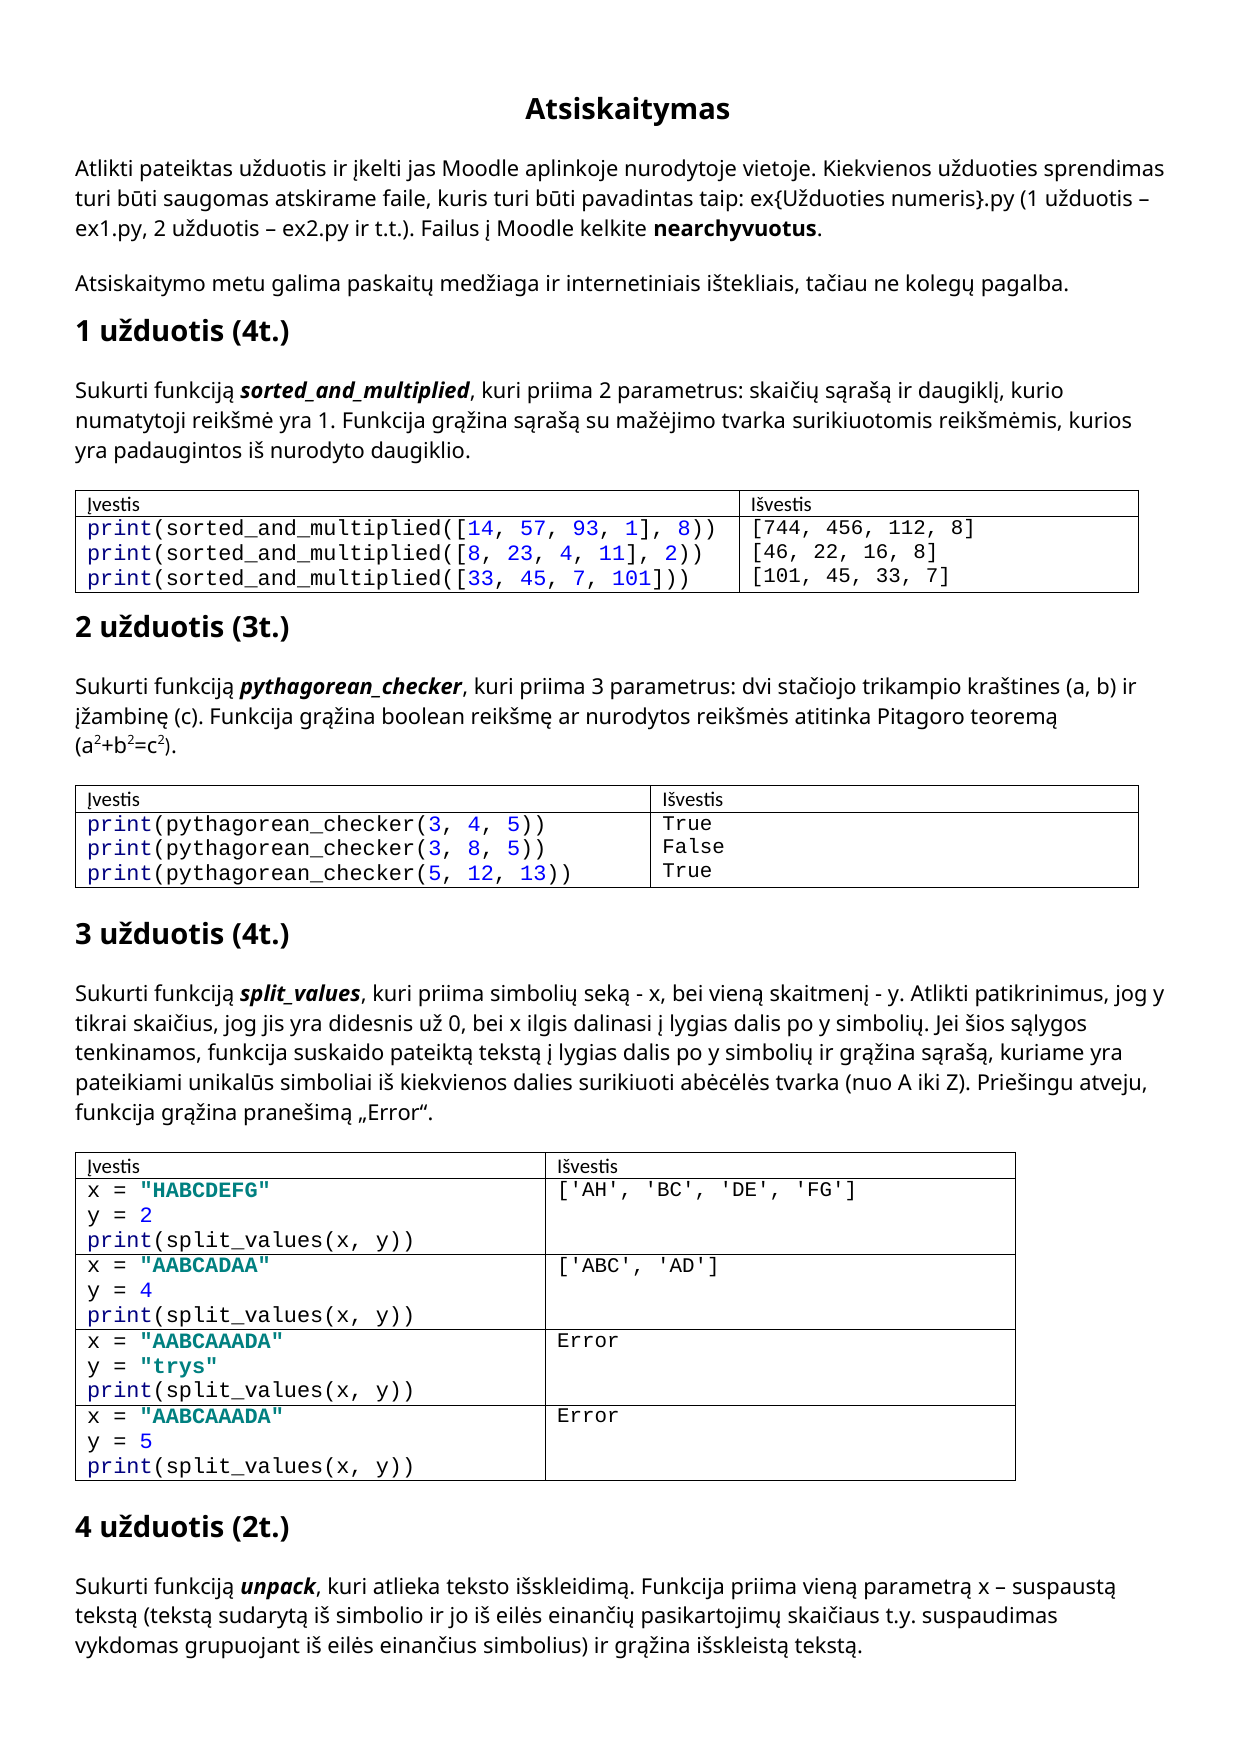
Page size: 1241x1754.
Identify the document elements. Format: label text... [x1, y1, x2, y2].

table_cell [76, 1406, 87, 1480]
text Sukurti funkciją pythagorean_checker, kuri priima 3 parametrus: dvi stačiojo trikampio kraštines (a, b) ir įžambinę (c). Funkcija grąžina boolean reikšmę ar nurodytos reikšmės atitinka Pitagoro teoremą (a2+b2=c2). [75, 671, 1165, 760]
table_cell True False True [651, 813, 1138, 887]
table_header Išvestis [651, 786, 1138, 812]
text Atsiskaitymo metu galima paskaitų medžiaga ir internetiniais ištekliais, tačiau ne kolegų pagalba. [75, 267, 1165, 297]
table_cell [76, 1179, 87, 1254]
text Atsiskaitymas [75, 88, 1165, 128]
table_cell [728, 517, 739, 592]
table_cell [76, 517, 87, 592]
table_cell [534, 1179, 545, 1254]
table_header Įvestis [76, 491, 739, 516]
table_header Išvestis [546, 1153, 1015, 1178]
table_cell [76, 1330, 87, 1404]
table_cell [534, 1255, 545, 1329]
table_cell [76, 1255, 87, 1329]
table_header Įvestis [76, 786, 650, 812]
table_header Įvestis [76, 1153, 545, 1178]
table_cell ['AH', 'BC', 'DE', 'FG'] [546, 1179, 1015, 1254]
text 4 užduotis (2t.) [75, 1506, 1165, 1546]
text 2 užduotis (3t.) [75, 606, 1165, 646]
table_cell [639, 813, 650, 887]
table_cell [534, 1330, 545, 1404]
text Sukurti funkciją sorted_and_multiplied, kuri priima 2 parametrus: skaičių sąrašą ir daugiklį, kurio numatytoji reikšmė yra 1. Funkcija grąžina sąrašą su mažėjimo tvarka surikiuotomis reikšmėmis, kurios yra padaugintos iš nurodyto daugiklio. [75, 375, 1165, 465]
table_cell Error [546, 1330, 1015, 1404]
table_cell Error [546, 1406, 1015, 1480]
table_cell [744, 456, 112, 8] [46, 22, 16, 8] [101, 45, 33, 7] [740, 517, 1138, 592]
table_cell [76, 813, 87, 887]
table_cell ['ABC', 'AD'] [546, 1255, 1015, 1329]
text Atlikti pateiktas užduotis ir įkelti jas Moodle aplinkoje nurodytoje vietoje. Kiekvienos užduoties sprendimas turi būti saugomas atskirame faile, kuris turi būti pavadintas taip: ex{Užduoties numeris}.py (1 užduotis – ex1.py, 2 užduotis – ex2.py ir t.t.). Failus į Moodle kelkite nearchyvuotus. [75, 153, 1165, 242]
text 3 užduotis (4t.) [75, 913, 1165, 953]
text Sukurti funkciją split_values, kuri priima simbolių seką - x, bei vieną skaitmenį - y. Atlikti patikrinimus, jog y tikrai skaičius, jog jis yra didesnis už 0, bei x ilgis dalinasi į lygias dalis po y simbolių. Jei šios sąlygos tenkinamos, funkcija suskaido pateiktą tekstą į lygias dalis po y simbolių ir grąžina sąrašą, kuriame yra pateikiami unikalūs simboliai iš kiekvienos dalies surikiuoti abėcėlės tvarka (nuo A iki Z). Priešingu atveju, funkcija grąžina pranešimą „Error“. [75, 978, 1165, 1127]
text 1 užduotis (4t.) [75, 311, 1165, 350]
table_header Išvestis [740, 491, 1138, 516]
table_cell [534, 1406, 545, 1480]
text Sukurti funkciją unpack, kuri atlieka teksto išskleidimą. Funkcija priima vieną parametrą x – suspaustą tekstą (tekstą sudarytą iš simbolio ir jo iš eilės einančių pasikartojimų skaičiaus t.y. suspaudimas vykdomas grupuojant iš eilės einančius simbolius) ir grąžina išskleistą tekstą. [75, 1571, 1165, 1660]
